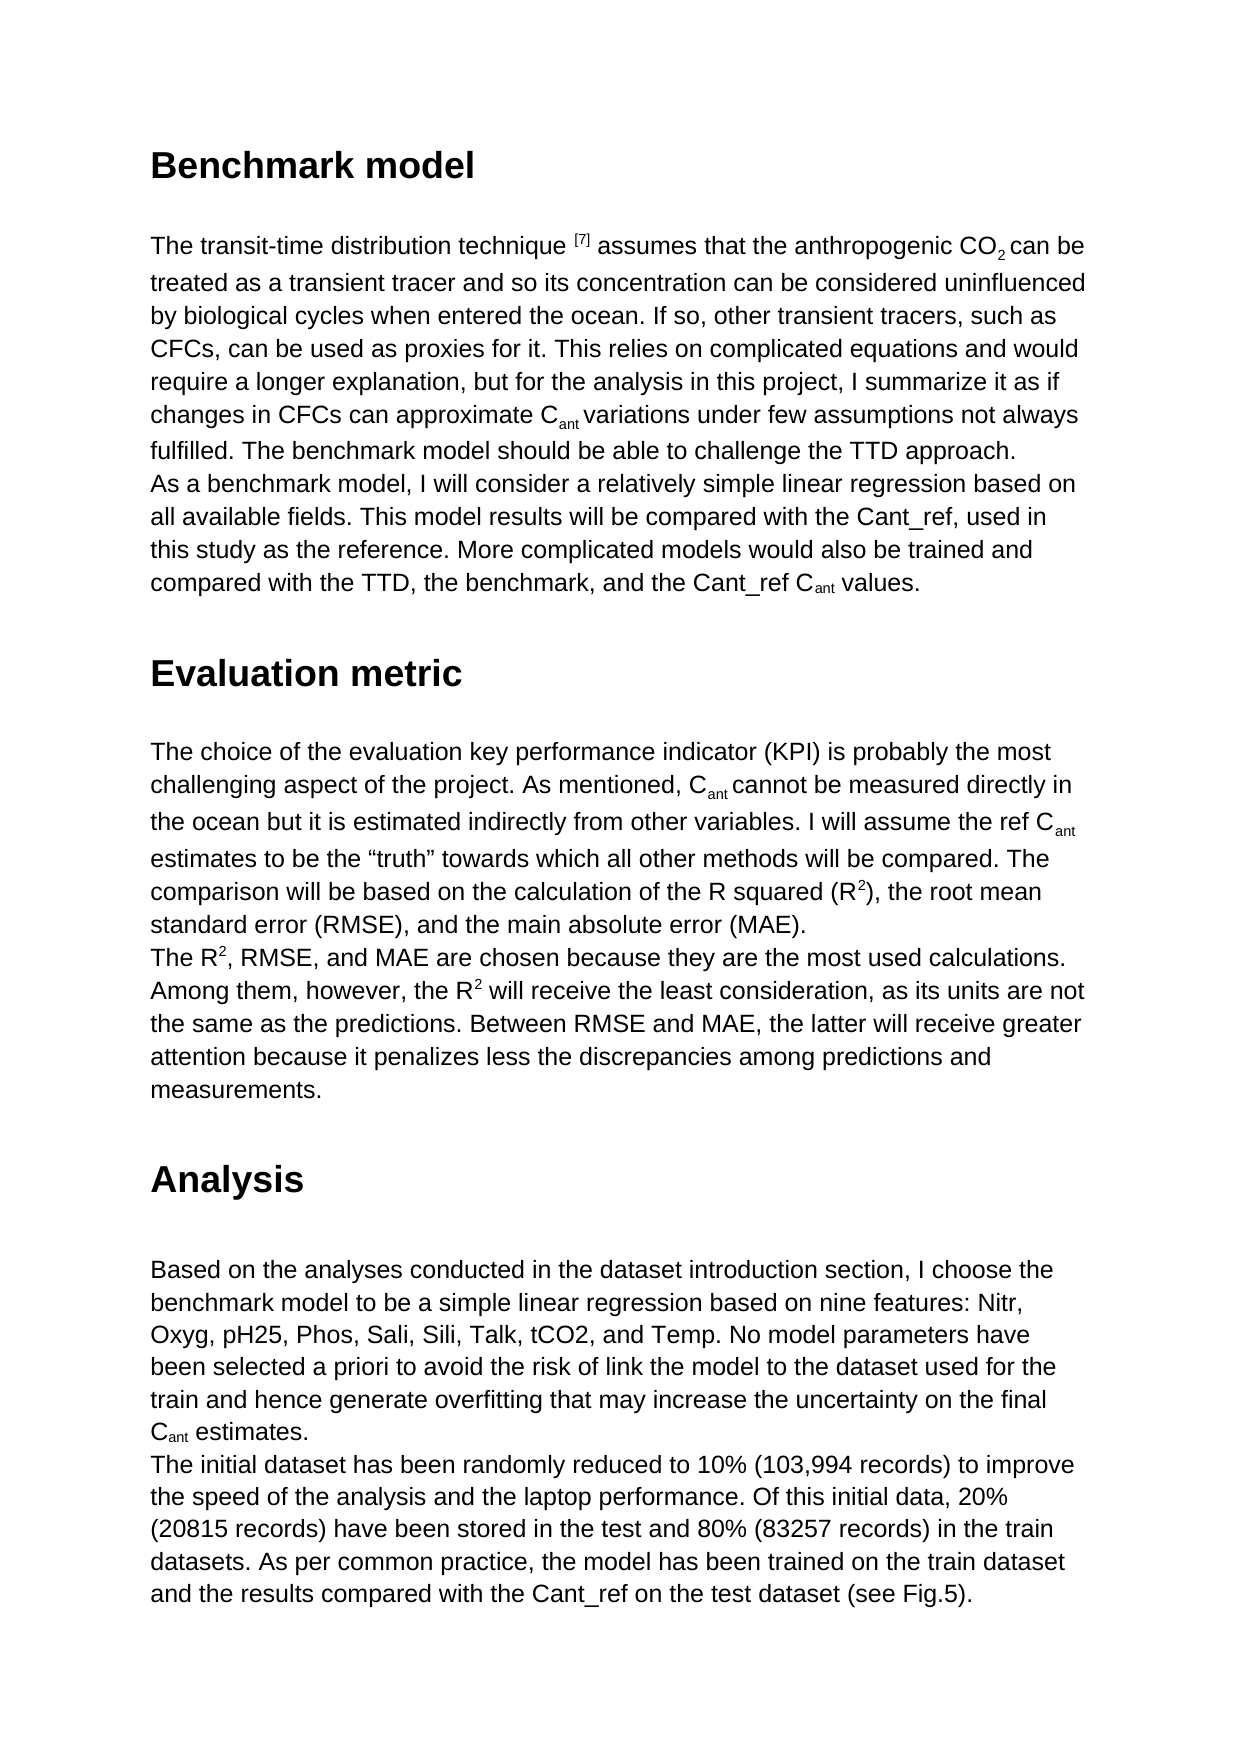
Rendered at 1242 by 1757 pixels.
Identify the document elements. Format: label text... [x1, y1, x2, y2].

text The initial dataset has been randomly reduced to 10% (103,994 records) to improve the speed of the analysis and the laptop performance. Of this initial data, 20% (20815 records) have been stored in the test and 80% (83257 records) in the train datasets. As per common practice, the model has been trained on the train dataset and the results compared with the Cant_ref on the test dataset (see Fig.5). [150, 1449, 1092, 1608]
subtitle Benchmark model [150, 144, 1102, 187]
text Analysis [150, 1158, 1092, 1201]
text Based on the analyses conducted in the dataset introduction section, I choose the benchmark model to be a simple linear regression based on nine features: Nitr, Oxyg, pH25, Phos, Sali, Sili, Talk, tCO2, and Temp. No model parameters have been selected a priori to avoid the risk of link the model to the dataset used for the train and hence generate overfitting that may increase the uncertainty on the final Cant estimates. [150, 1255, 1092, 1446]
text The R2, RMSE, and MAE are chosen because they are the most used calculations. Among them, however, the R2 will receive the least consideration, as its units are not the same as the predictions. Between RMSE and MAE, the latter will receive greater attention because it penalizes less the discrepancies among predictions and measurements. [150, 943, 1091, 1104]
subtitle Evaluation metric [150, 651, 1102, 694]
text The choice of the evaluation key performance indicator (KPI) is probably the most challenging aspect of the project. As mentioned, Cant cannot be measured directly in the ocean but it is estimated indirectly from other variables. I will assume the ref Cant estimates to be the “truth” towards which all other methods will be compared. The comparison will be based on the calculation of the R squared (R2), the root mean standard error (RMSE), and the main absolute error (MAE). [150, 737, 1091, 938]
